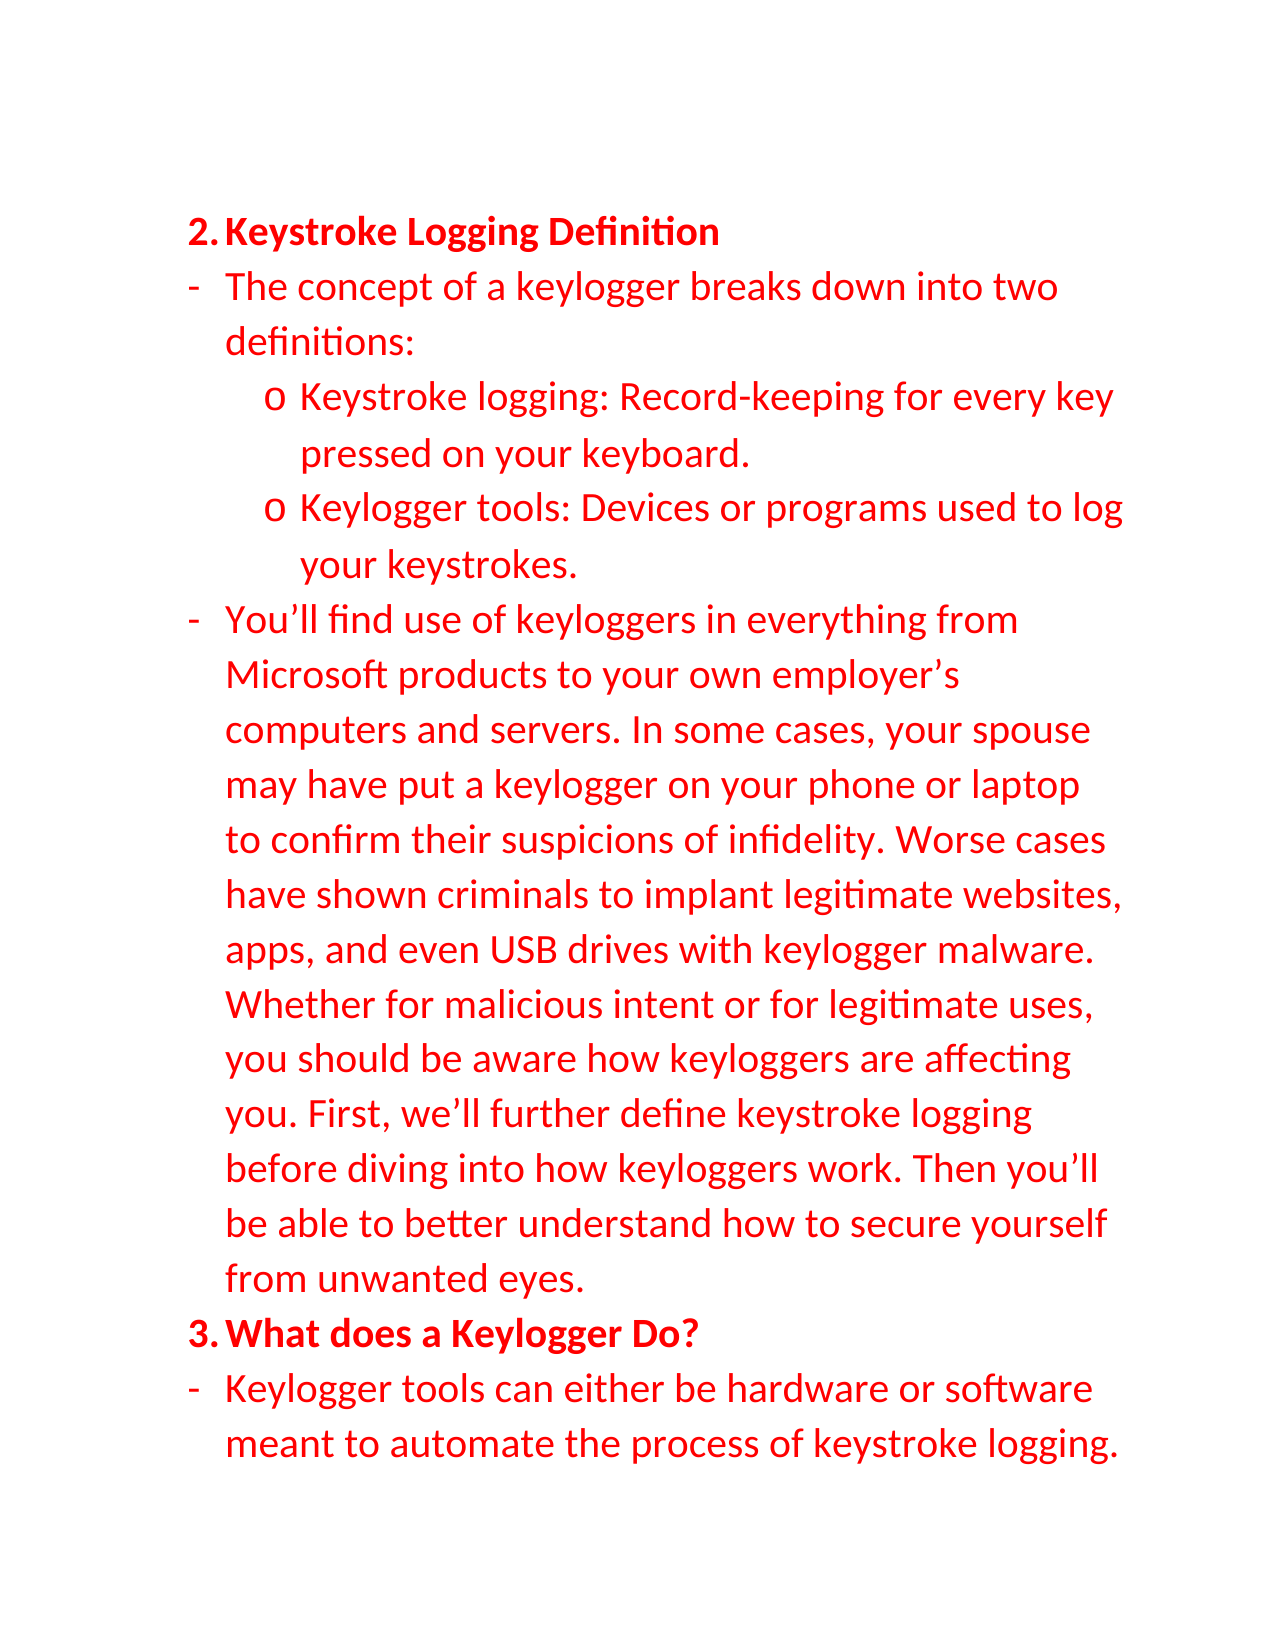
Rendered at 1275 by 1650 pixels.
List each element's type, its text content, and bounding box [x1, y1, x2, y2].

list The concept of a keylogger breaks down into two definitions: [187, 260, 1125, 366]
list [187, 1362, 1125, 1468]
list Keylogger tools: Devices or programs used to log your keystrokes. [262, 481, 1125, 589]
list Keystroke Logging Definition [187, 205, 1125, 256]
list What does a Keylogger Do? [187, 1307, 1125, 1358]
list You’ll find use of keyloggers in everything from Microsoft products to your own employer’s computers and servers. In some cases, your spouse may have put a keylogger on your phone or laptop to confirm their suspicions of infidelity. Worse cases have shown criminals to implant legitimate websites, apps, and even USB drives with keylogger malware. Whether for malicious intent or for legitimate uses, you should be aware how keyloggers are affecting you. First, we’ll further define keystroke logging before diving into how keyloggers work. Then you’ll be able to better understand how to secure yourself from unwanted eyes. [187, 593, 1125, 1303]
list Keystroke logging: Record-keeping for every key pressed on your keyboard. [262, 369, 1125, 477]
